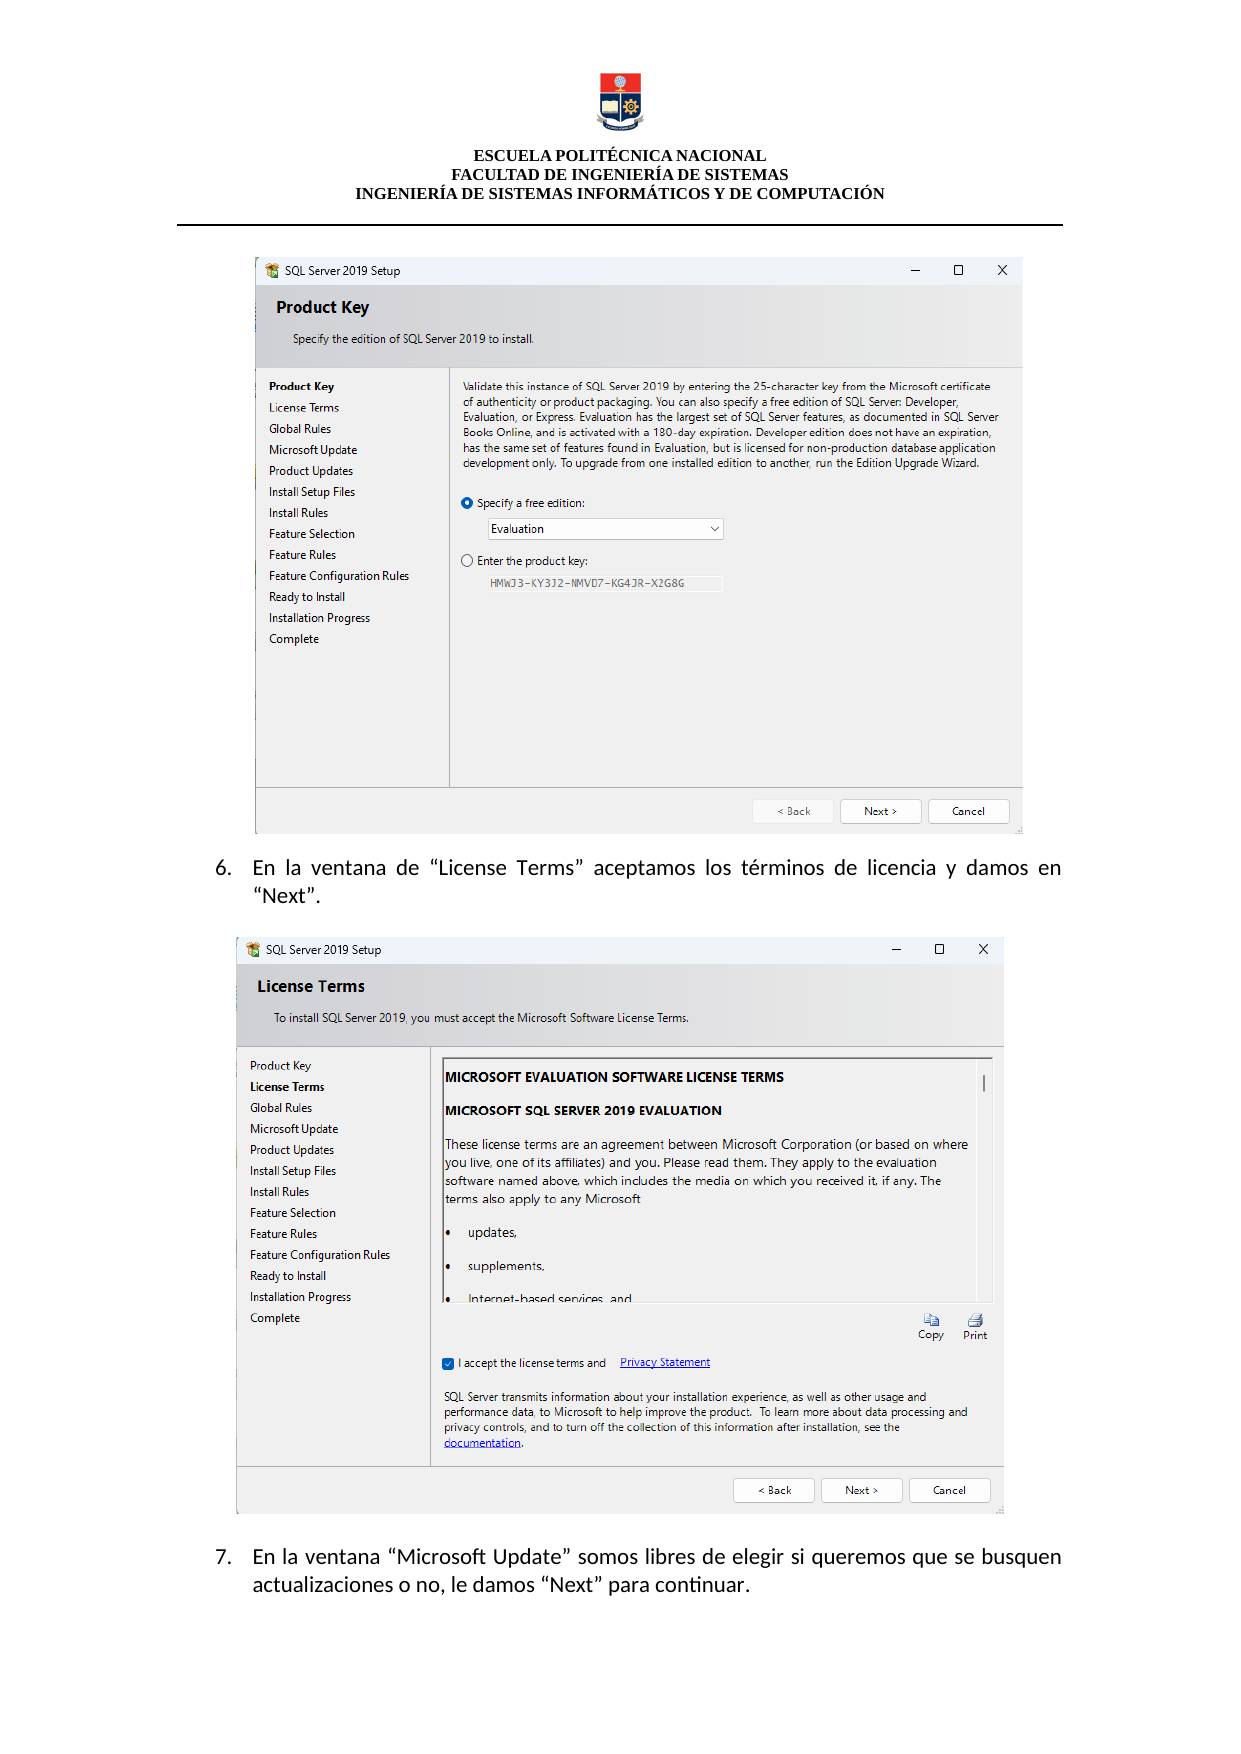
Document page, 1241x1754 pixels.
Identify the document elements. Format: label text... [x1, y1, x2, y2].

picture [255, 257, 1023, 834]
picture [596, 73, 644, 131]
picture [236, 937, 1004, 1514]
list En la ventana “Microsoft Update” somos libres de elegir si queremos que se busquen actualizaciones o no, le damos “Next” para continuar. [215, 1542, 1063, 1598]
list En la ventana de “License Terms” aceptamos los términos de licencia y damos en “Next”. [215, 853, 1063, 909]
